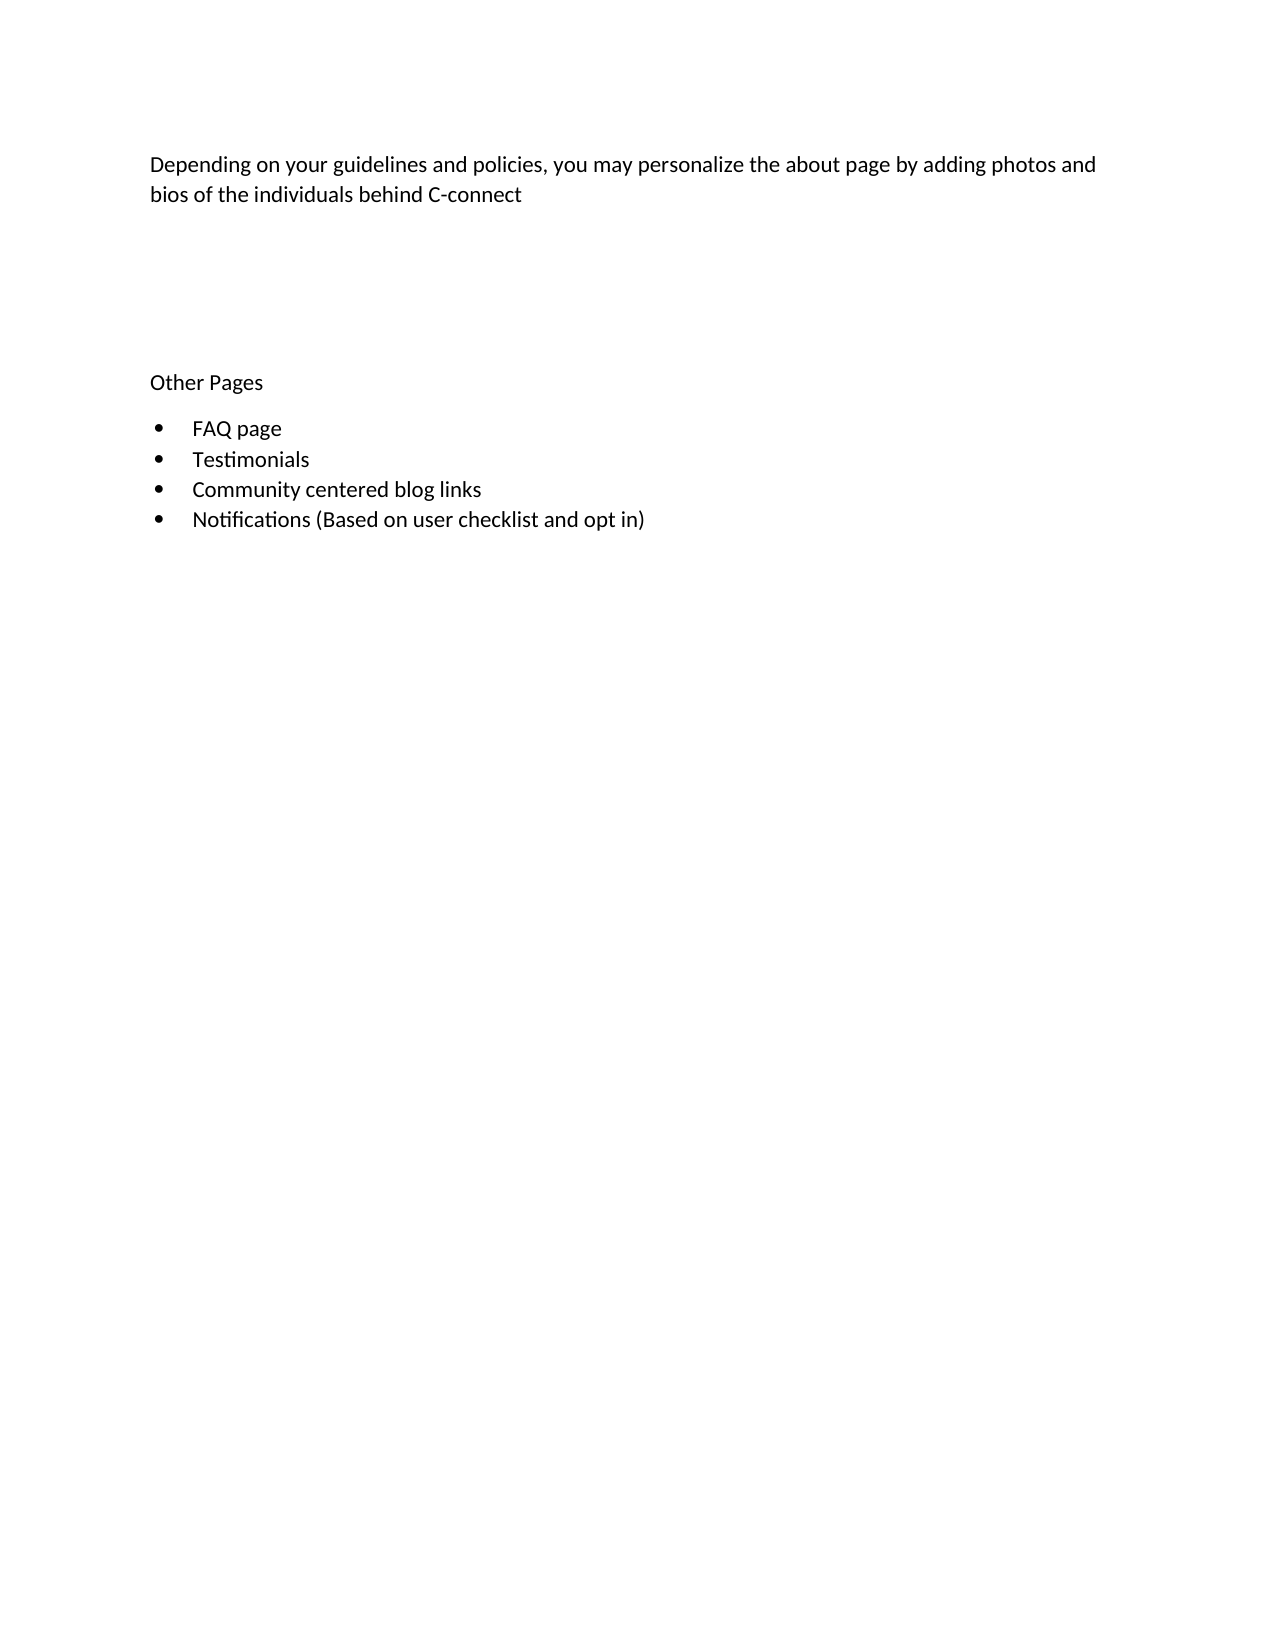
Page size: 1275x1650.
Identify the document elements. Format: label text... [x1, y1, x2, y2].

list Testimonials [155, 445, 1125, 473]
list Community centered blog links [155, 475, 1125, 503]
text Depending on your guidelines and policies, you may personalize the about page by adding photos and bios of the individuals behind C-connect [150, 150, 1125, 208]
list FAQ page [155, 414, 1125, 443]
text Other Pages [150, 368, 1125, 396]
list Notifications (Based on user checklist and opt in) [155, 505, 1125, 533]
